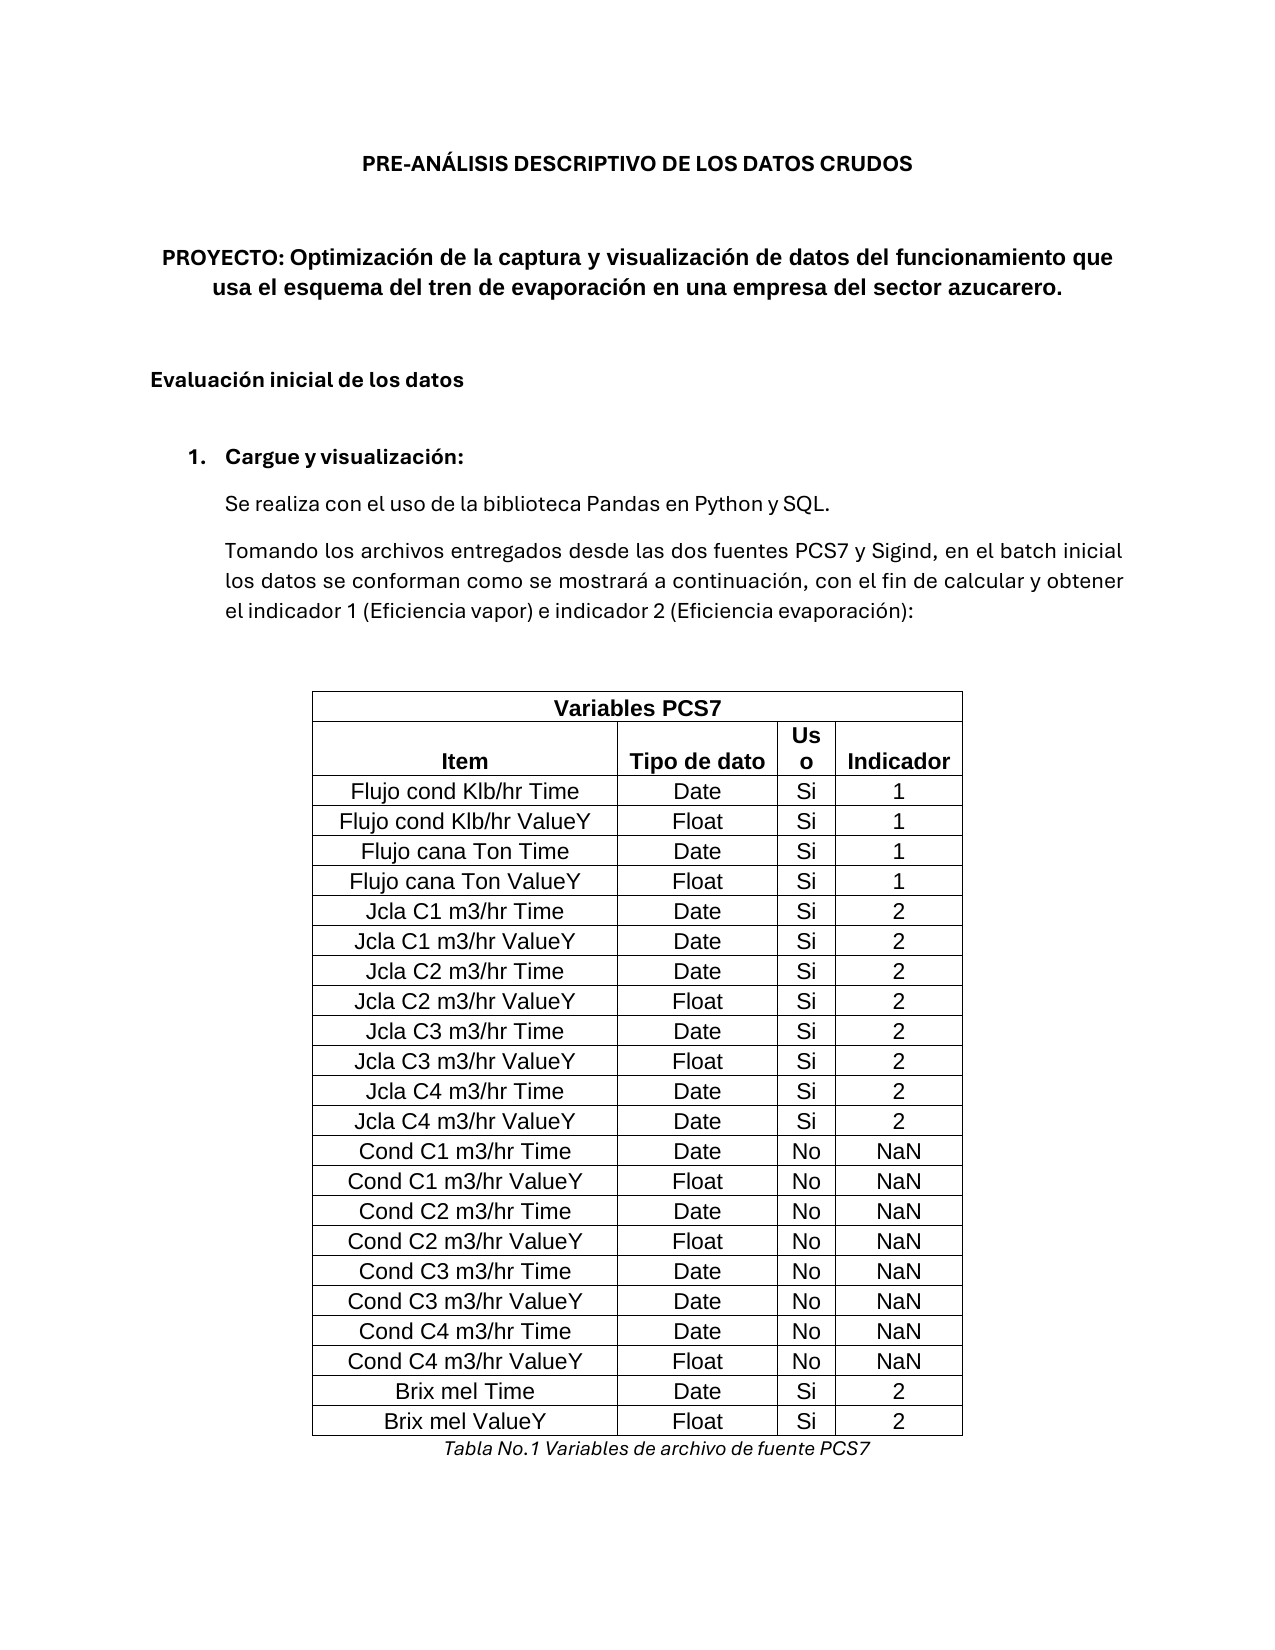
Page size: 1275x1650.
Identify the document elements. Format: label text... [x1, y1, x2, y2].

table_cell 2 [836, 1016, 962, 1044]
table_cell Si [778, 1406, 835, 1434]
table_cell NaN [836, 1256, 962, 1284]
table_cell Si [778, 956, 835, 984]
text Se realiza con el uso de la biblioteca Pandas en Python y SQL. [150, 490, 1125, 518]
table_cell Jcla C2 m3/hr ValueY [313, 986, 617, 1014]
table_cell No [778, 1196, 835, 1224]
table_cell 1 [836, 776, 962, 804]
text Tomando los archivos entregados desde las dos fuentes PCS7 y Sigind, en el batch inicial los datos se conforman como se mostrará a continuación, con el fin de calcular y obtener el indicador 1 (Eficiencia vapor) e indicador 2 (Eficiencia evaporación): [225, 537, 1125, 625]
table_cell Si [778, 1106, 835, 1134]
table_cell 1 [836, 836, 962, 864]
table_cell Float [618, 1046, 777, 1074]
table_cell Date [618, 926, 777, 954]
table_cell Cond C2 m3/hr Time [313, 1196, 617, 1224]
table_cell Cond C1 m3/hr ValueY [313, 1166, 617, 1194]
table_cell No [778, 1316, 835, 1344]
table_cell 2 [836, 986, 962, 1014]
table_cell Jcla C3 m3/hr ValueY [313, 1046, 617, 1074]
text PRE-ANÁLISIS DESCRIPTIVO DE LOS DATOS CRUDOS [150, 150, 1125, 178]
table_cell Date [618, 1016, 777, 1044]
table_cell Jcla C1 m3/hr ValueY [313, 926, 617, 954]
table_cell Date [618, 1076, 777, 1104]
table_cell NaN [836, 1226, 962, 1254]
table_cell No [778, 1346, 835, 1374]
table_cell Si [778, 836, 835, 864]
table_cell 2 [836, 926, 962, 954]
table_cell Cond C3 m3/hr Time [313, 1256, 617, 1284]
table_cell 1 [836, 866, 962, 894]
table_cell Flujo cond Klb/hr Time [313, 776, 617, 804]
text Evaluación inicial de los datos [150, 366, 1125, 394]
table_cell NaN [836, 1166, 962, 1194]
table_cell Jcla C1 m3/hr Time [313, 896, 617, 924]
table_cell Tipo de dato [618, 722, 777, 774]
table_cell 1 [836, 806, 962, 834]
table_cell Jcla C2 m3/hr Time [313, 956, 617, 984]
table_cell No [778, 1226, 835, 1254]
table_cell Si [778, 1076, 835, 1104]
table_cell Flujo cana Ton Time [313, 836, 617, 864]
table_cell Date [618, 1376, 777, 1404]
table_cell Date [618, 1316, 777, 1344]
table_cell Si [778, 1046, 835, 1074]
table_cell Float [618, 1346, 777, 1374]
table_cell Float [618, 866, 777, 894]
table_cell Brix mel ValueY [313, 1406, 617, 1434]
table_cell Si [778, 806, 835, 834]
table_cell No [778, 1136, 835, 1164]
table_cell 2 [836, 1376, 962, 1404]
table_cell No [778, 1286, 835, 1314]
table_cell Cond C4 m3/hr ValueY [313, 1346, 617, 1374]
table_cell No [778, 1256, 835, 1284]
table_cell Brix mel Time [313, 1376, 617, 1404]
table_cell NaN [836, 1196, 962, 1224]
table_cell Flujo cond Klb/hr ValueY [313, 806, 617, 834]
table_cell Indicador [836, 722, 962, 774]
table_cell 2 [836, 1046, 962, 1074]
table_cell NaN [836, 1286, 962, 1314]
table_cell Flujo cana Ton ValueY [313, 866, 617, 894]
list Cargue y visualización: [187, 443, 1125, 471]
table_cell Date [618, 776, 777, 804]
table_cell 2 [836, 1106, 962, 1134]
table_cell Date [618, 1136, 777, 1164]
table_cell Cond C3 m3/hr ValueY [313, 1286, 617, 1314]
table_cell Cond C4 m3/hr Time [313, 1316, 617, 1344]
table_cell 2 [836, 896, 962, 924]
table_cell Date [618, 1256, 777, 1284]
table_cell Si [778, 986, 835, 1014]
table_cell Cond C2 m3/hr ValueY [313, 1226, 617, 1254]
table_cell Float [618, 1166, 777, 1194]
table_cell Si [778, 926, 835, 954]
table_cell No [778, 1166, 835, 1194]
table_cell NaN [836, 1136, 962, 1164]
table_cell Date [618, 1106, 777, 1134]
table_cell Si [778, 896, 835, 924]
table_cell 2 [836, 956, 962, 984]
table_cell Si [778, 1016, 835, 1044]
table_cell Date [618, 1196, 777, 1224]
table_cell Cond C1 m3/hr Time [313, 1136, 617, 1164]
table_cell Date [618, 1286, 777, 1314]
table_cell Item [313, 722, 617, 774]
table_cell NaN [836, 1316, 962, 1344]
table_header Variables PCS7 [313, 692, 962, 721]
table_cell Si [778, 866, 835, 894]
table_cell Si [778, 776, 835, 804]
table_cell Float [618, 1406, 777, 1434]
text PROYECTO: Optimización de la captura y visualización de datos del funcionamiento que usa el esquema del tren de evaporación en una empresa del sector azucarero. [150, 244, 1125, 300]
table_cell Date [618, 956, 777, 984]
text Tabla No.1 Variables de archivo de fuente PCS7 [300, 1436, 1125, 1461]
table_cell Float [618, 806, 777, 834]
table_cell Float [618, 1226, 777, 1254]
table_cell Date [618, 896, 777, 924]
table_cell Jcla C4 m3/hr Time [313, 1076, 617, 1104]
table_cell Jcla C3 m3/hr Time [313, 1016, 617, 1044]
table_cell Jcla C4 m3/hr ValueY [313, 1106, 617, 1134]
table_cell 2 [836, 1406, 962, 1434]
table_cell NaN [836, 1346, 962, 1374]
table_cell Float [618, 986, 777, 1014]
table_cell Date [618, 836, 777, 864]
table_cell 2 [836, 1076, 962, 1104]
table_cell Si [778, 1376, 835, 1404]
table_cell Uso [778, 722, 835, 774]
